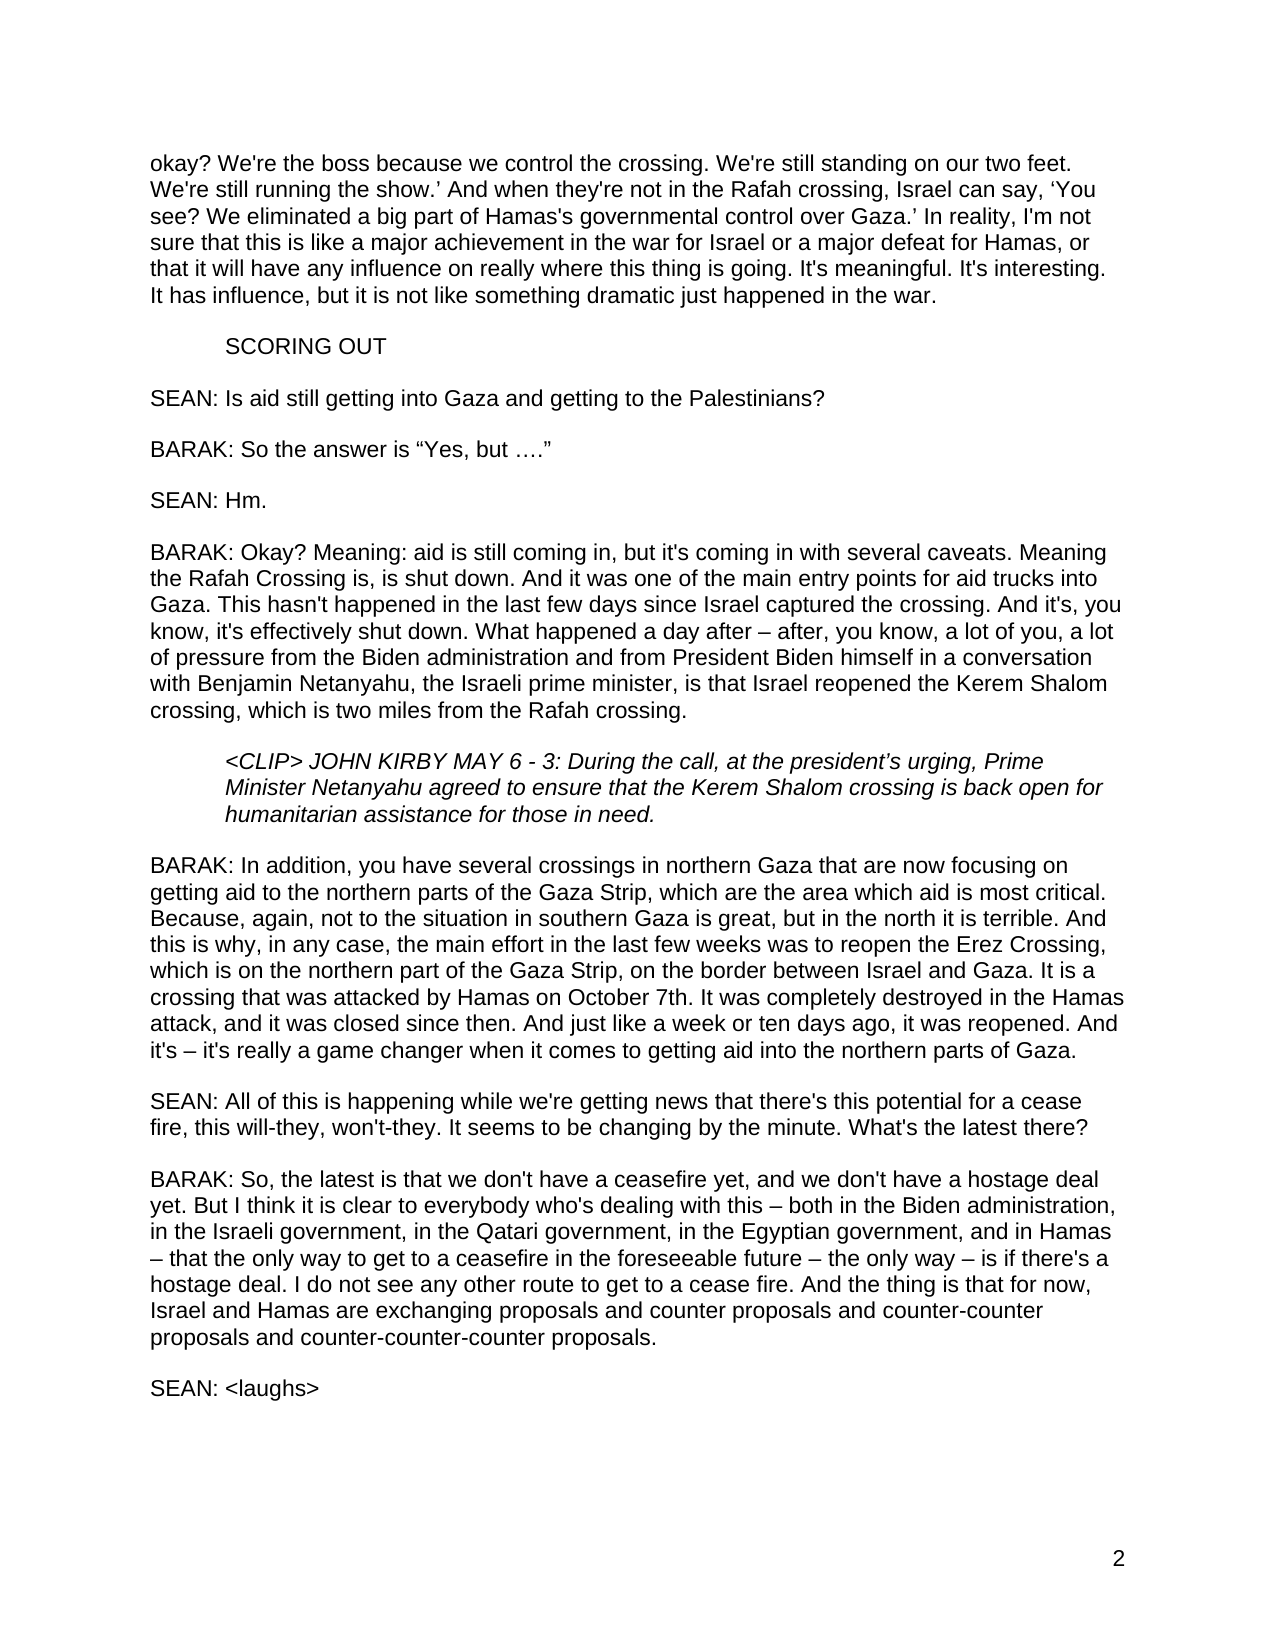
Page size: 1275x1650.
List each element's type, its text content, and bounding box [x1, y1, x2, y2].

text <CLIP> JOHN KIRBY MAY 6 - 3: During the call, at the president’s urging, Prime Minister Netanyahu agreed to ensure that the Kerem Shalom crossing is back open for humanitarian assistance for those in need. [225, 748, 1125, 827]
text SEAN: Is aid still getting into Gaza and getting to the Palestinians? [150, 384, 1125, 411]
text SEAN: Hm. [150, 487, 1125, 513]
text SCORING OUT [150, 333, 1125, 359]
text BARAK: So, the latest is that we don't have a ceasefire yet, and we don't have a hostage deal yet. But I think it is clear to everybody who's dealing with this – both in the Biden administration, in the Israeli government, in the Qatari government, in the Egyptian government, and in Hamas – that the only way to get to a ceasefire in the foreseeable future – the only way – is if there's a hostage deal. I do not see any other route to get to a cease fire. And the thing is that for now, Israel and Hamas are exchanging proposals and counter proposals and counter-counter proposals and counter-counter-counter proposals. [150, 1166, 1125, 1350]
text SEAN: All of this is happening while we're getting news that there's this potential for a cease fire, this will-they, won't-they. It seems to be changing by the minute. What's the latest there? [150, 1088, 1125, 1141]
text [150, 150, 1125, 308]
text BARAK: Okay? Meaning: aid is still coming in, but it's coming in with several caveats. Meaning the Rafah Crossing is, is shut down. And it was one of the main entry points for aid trucks into Gaza. This hasn't happened in the last few days since Israel captured the crossing. And it's, you know, it's effectively shut down. What happened a day after – after, you know, a lot of you, a lot of pressure from the Biden administration and from President Biden himself in a conversation with Benjamin Netanyahu, the Israeli prime minister, is that Israel reopened the Kerem Shalom crossing, which is two miles from the Rafah crossing. [150, 538, 1125, 723]
text BARAK: In addition, you have several crossings in northern Gaza that are now focusing on getting aid to the northern parts of the Gaza Strip, which are the area which aid is most critical. Because, again, not to the situation in southern Gaza is great, but in the north it is terrible. And this is why, in any case, the main effort in the last few weeks was to reopen the Erez Crossing, which is on the northern part of the Gaza Strip, on the border between Israel and Gaza. It is a crossing that was attacked by Hamas on October 7th. It was completely destroyed in the Hamas attack, and it was closed since then. And just like a week or ten days ago, it was reopened. And it's – it's really a game changer when it comes to getting aid into the northern parts of Gaza. [150, 852, 1125, 1063]
text BARAK: So the answer is “Yes, but ….” [150, 436, 1125, 462]
text SEAN: <laughs> [150, 1375, 1125, 1401]
